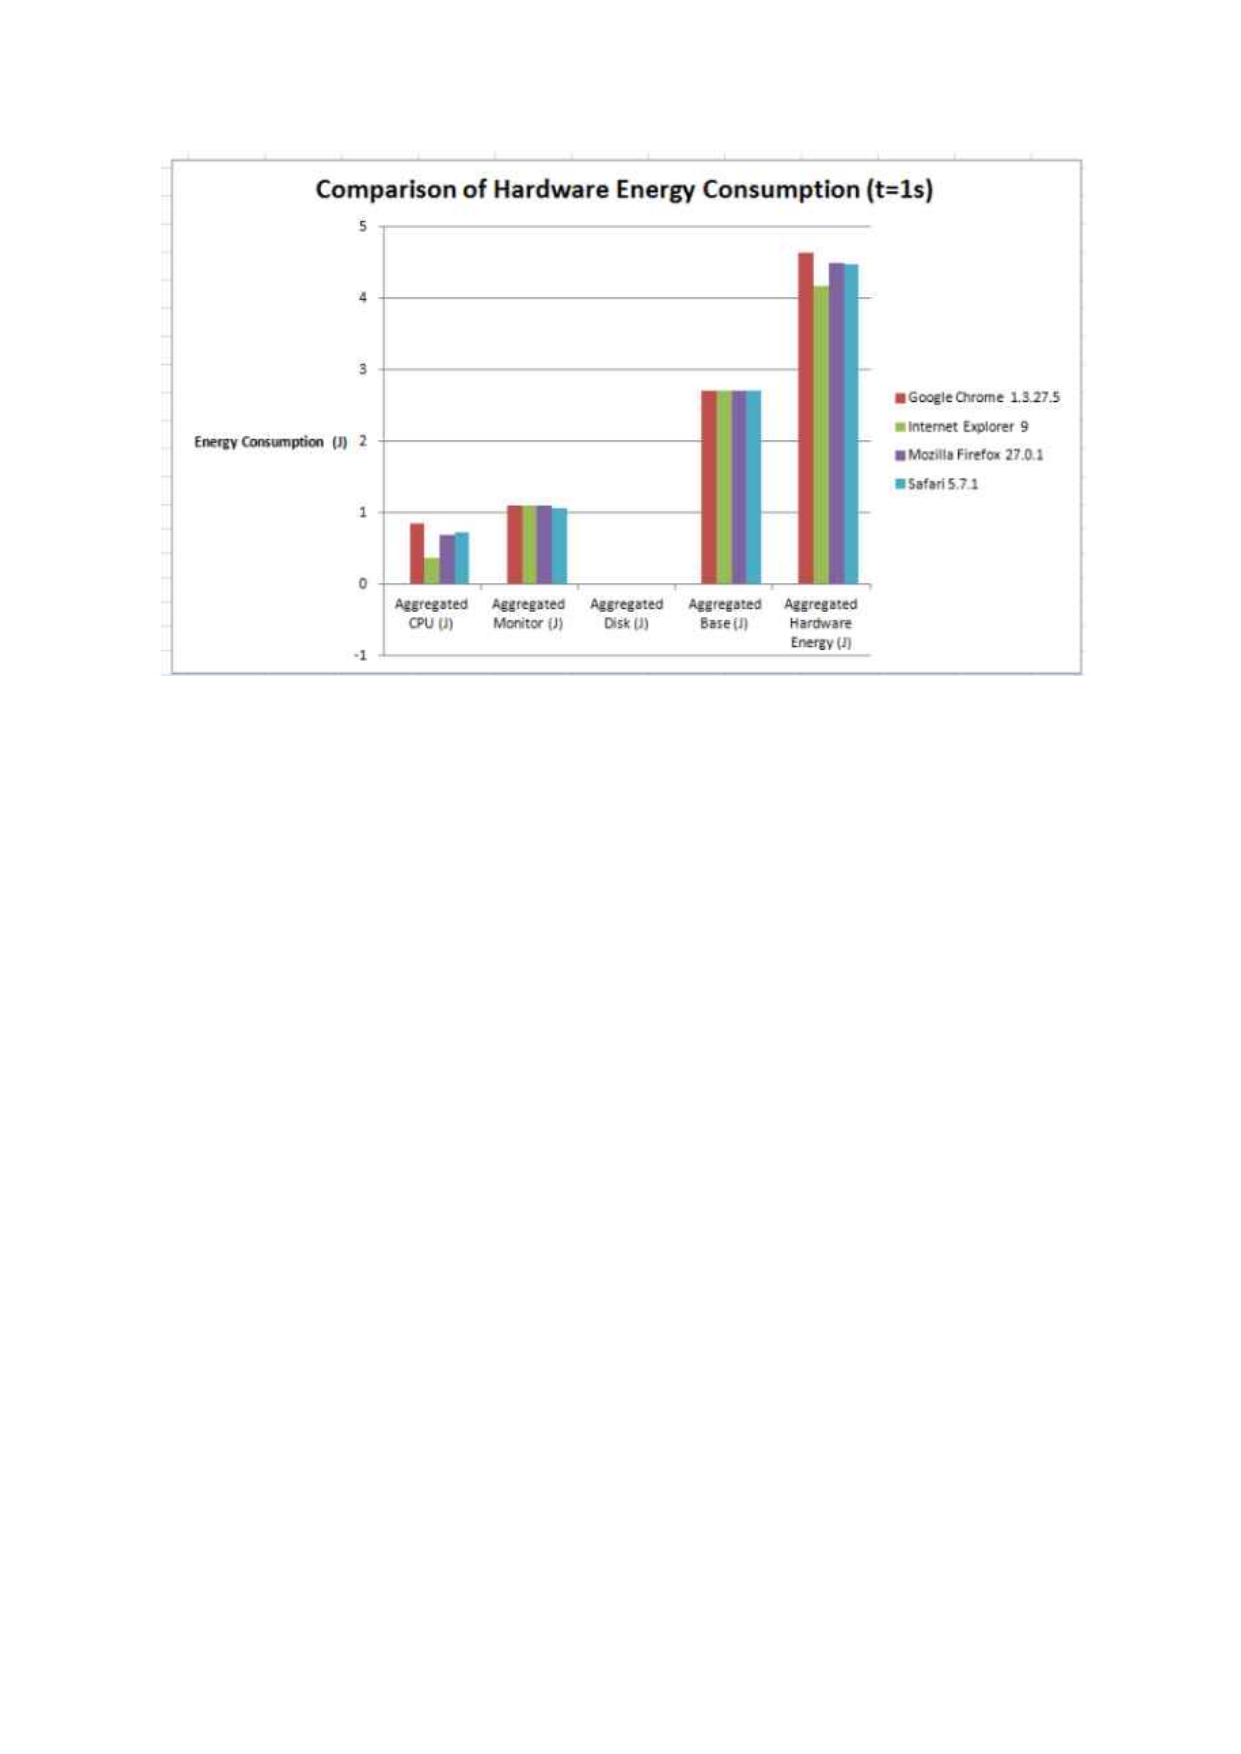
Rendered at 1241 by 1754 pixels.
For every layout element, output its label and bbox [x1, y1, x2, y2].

picture [150, 150, 1091, 676]
